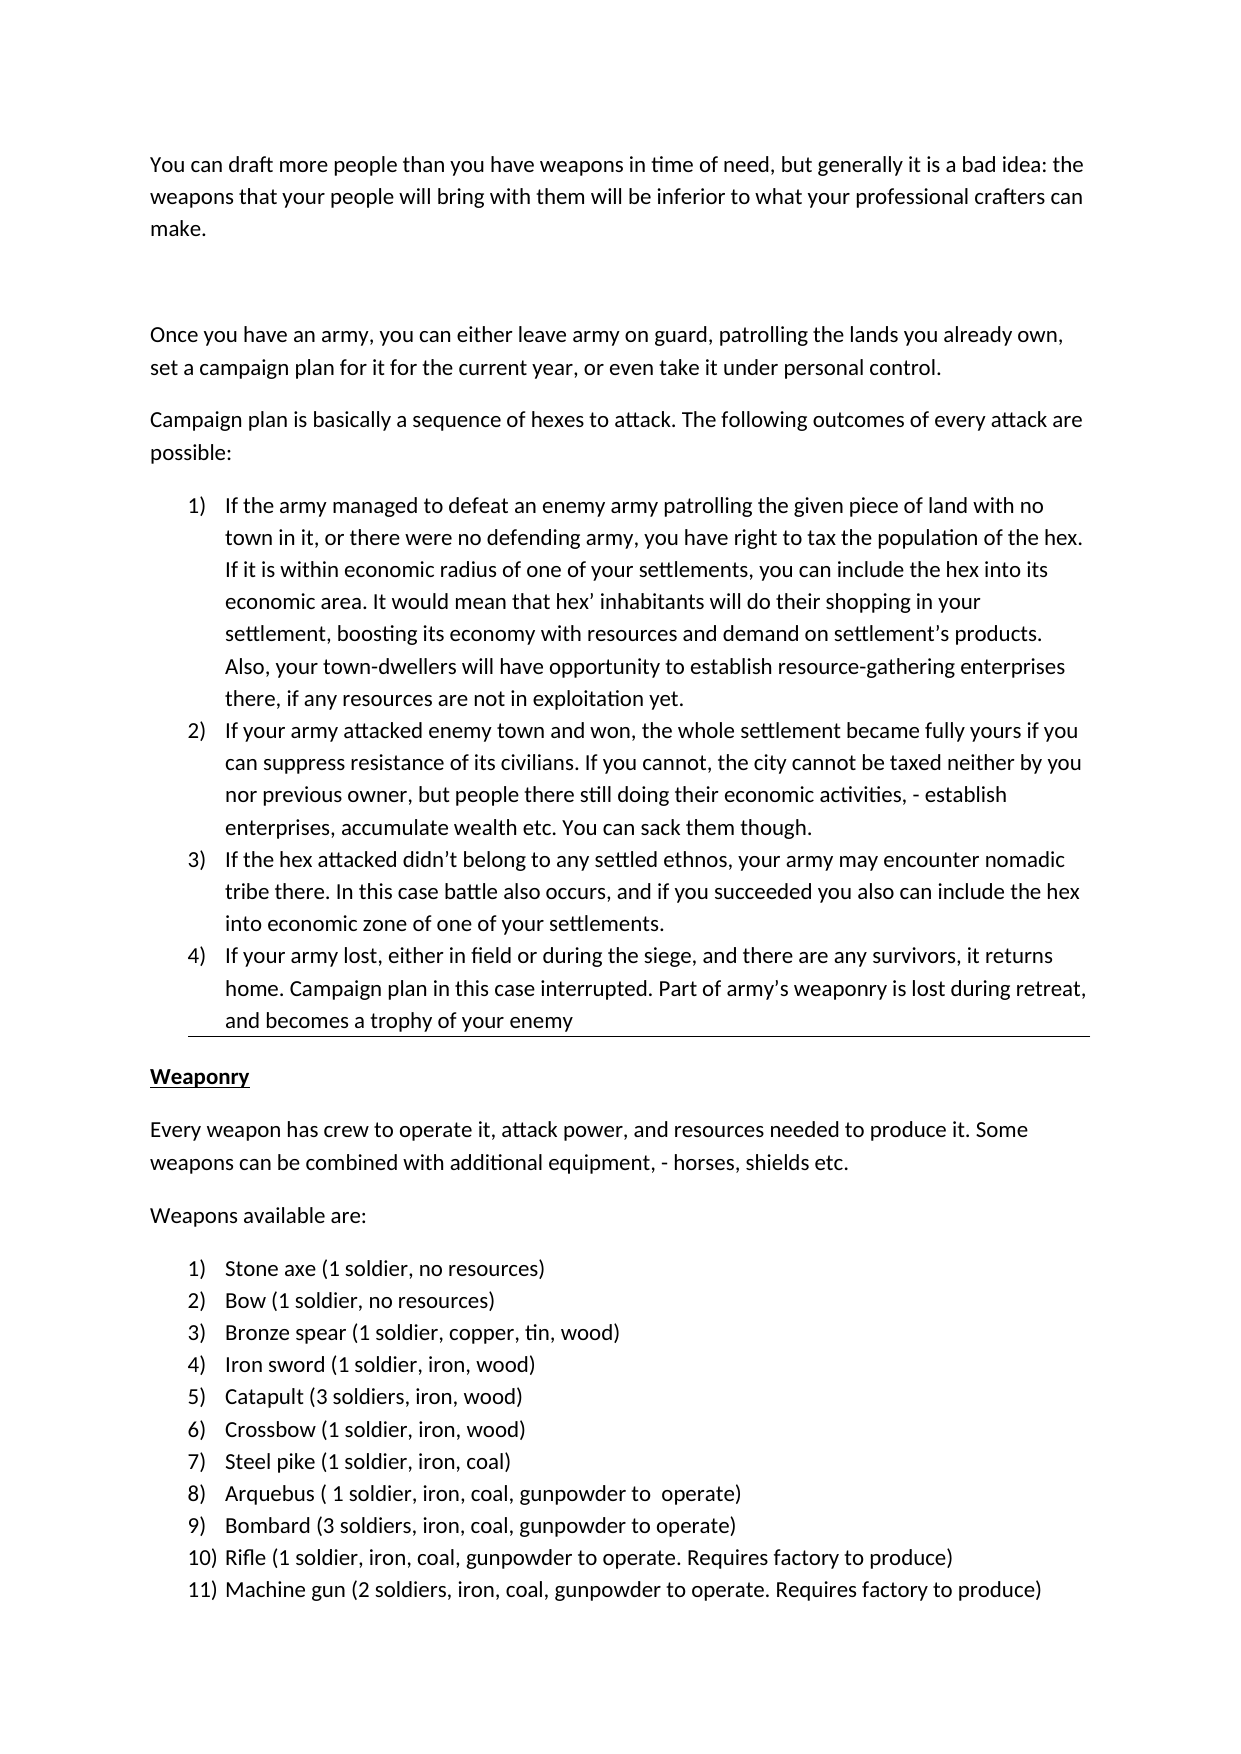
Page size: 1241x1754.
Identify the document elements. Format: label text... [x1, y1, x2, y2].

text Weapons available are: [150, 1201, 1090, 1229]
list If the hex attacked didn’t belong to any settled ethnos, your army may encounter nomadic tribe there. In this case battle also occurs, and if you succeeded you also can include the hex into economic zone of one of your settlements. [187, 845, 1090, 937]
list Steel pike (1 soldier, iron, coal) [187, 1447, 1090, 1475]
list If the army managed to defeat an enemy army patrolling the given piece of land with no town in it, or there were no defending army, you have right to tax the population of the hex. If it is within economic radius of one of your settlements, you can include the hex into its economic area. It would mean that hex’ inhabitants will do their shopping in your settlement, boosting its economy with resources and demand on settlement’s products. Also, your town-dwellers will have opportunity to establish resource-gathering enterprises there, if any resources are not in exploitation yet. [187, 491, 1090, 712]
list Bronze spear (1 soldier, copper, tin, wood) [187, 1318, 1090, 1346]
list Bombard (3 soldiers, iron, coal, gunpowder to operate) [187, 1511, 1090, 1539]
text Weaponry [150, 1062, 1090, 1091]
list Machine gun (2 soldiers, iron, coal, gunpowder to operate. Requires factory to produce) [187, 1576, 1090, 1604]
list If your army lost, either in field or during the siege, and there are any survivors, it returns home. Campaign plan in this case interrupted. Part of army’s weaponry is lost during retreat, and becomes a trophy of your enemy [187, 941, 1090, 1037]
list Arquebus ( 1 soldier, iron, coal, gunpowder to operate) [187, 1479, 1090, 1507]
list Catapult (3 soldiers, iron, wood) [187, 1382, 1090, 1411]
text Once you have an army, you can either leave army on guard, patrolling the lands you already own, set a campaign plan for it for the current year, or even take it under personal control. [150, 320, 1090, 381]
list Iron sword (1 soldier, iron, wood) [187, 1350, 1090, 1378]
list Stone axe (1 soldier, no resources) [187, 1254, 1090, 1282]
text You can draft more people than you have weapons in time of need, but generally it is a bad idea: the weapons that your people will bring with them will be inferior to what your professional crafters can make. [150, 150, 1090, 242]
list Bow (1 soldier, no resources) [187, 1286, 1090, 1314]
list Rifle (1 soldier, iron, coal, gunpowder to operate. Requires factory to produce) [187, 1543, 1090, 1571]
list If your army attacked enemy town and won, the whole settlement became fully yours if you can suppress resistance of its civilians. If you cannot, the city cannot be taxed neither by you nor previous owner, but people there still doing their economic activities, - establish enterprises, accumulate wealth etc. You can sack them though. [187, 716, 1090, 841]
list Crossbow (1 soldier, iron, wood) [187, 1415, 1090, 1443]
text Every weapon has crew to operate it, attack power, and resources needed to produce it. Some weapons can be combined with additional equipment, - horses, shields etc. [150, 1116, 1090, 1176]
text Campaign plan is basically a sequence of hexes to attack. The following outcomes of every attack are possible: [150, 406, 1090, 466]
